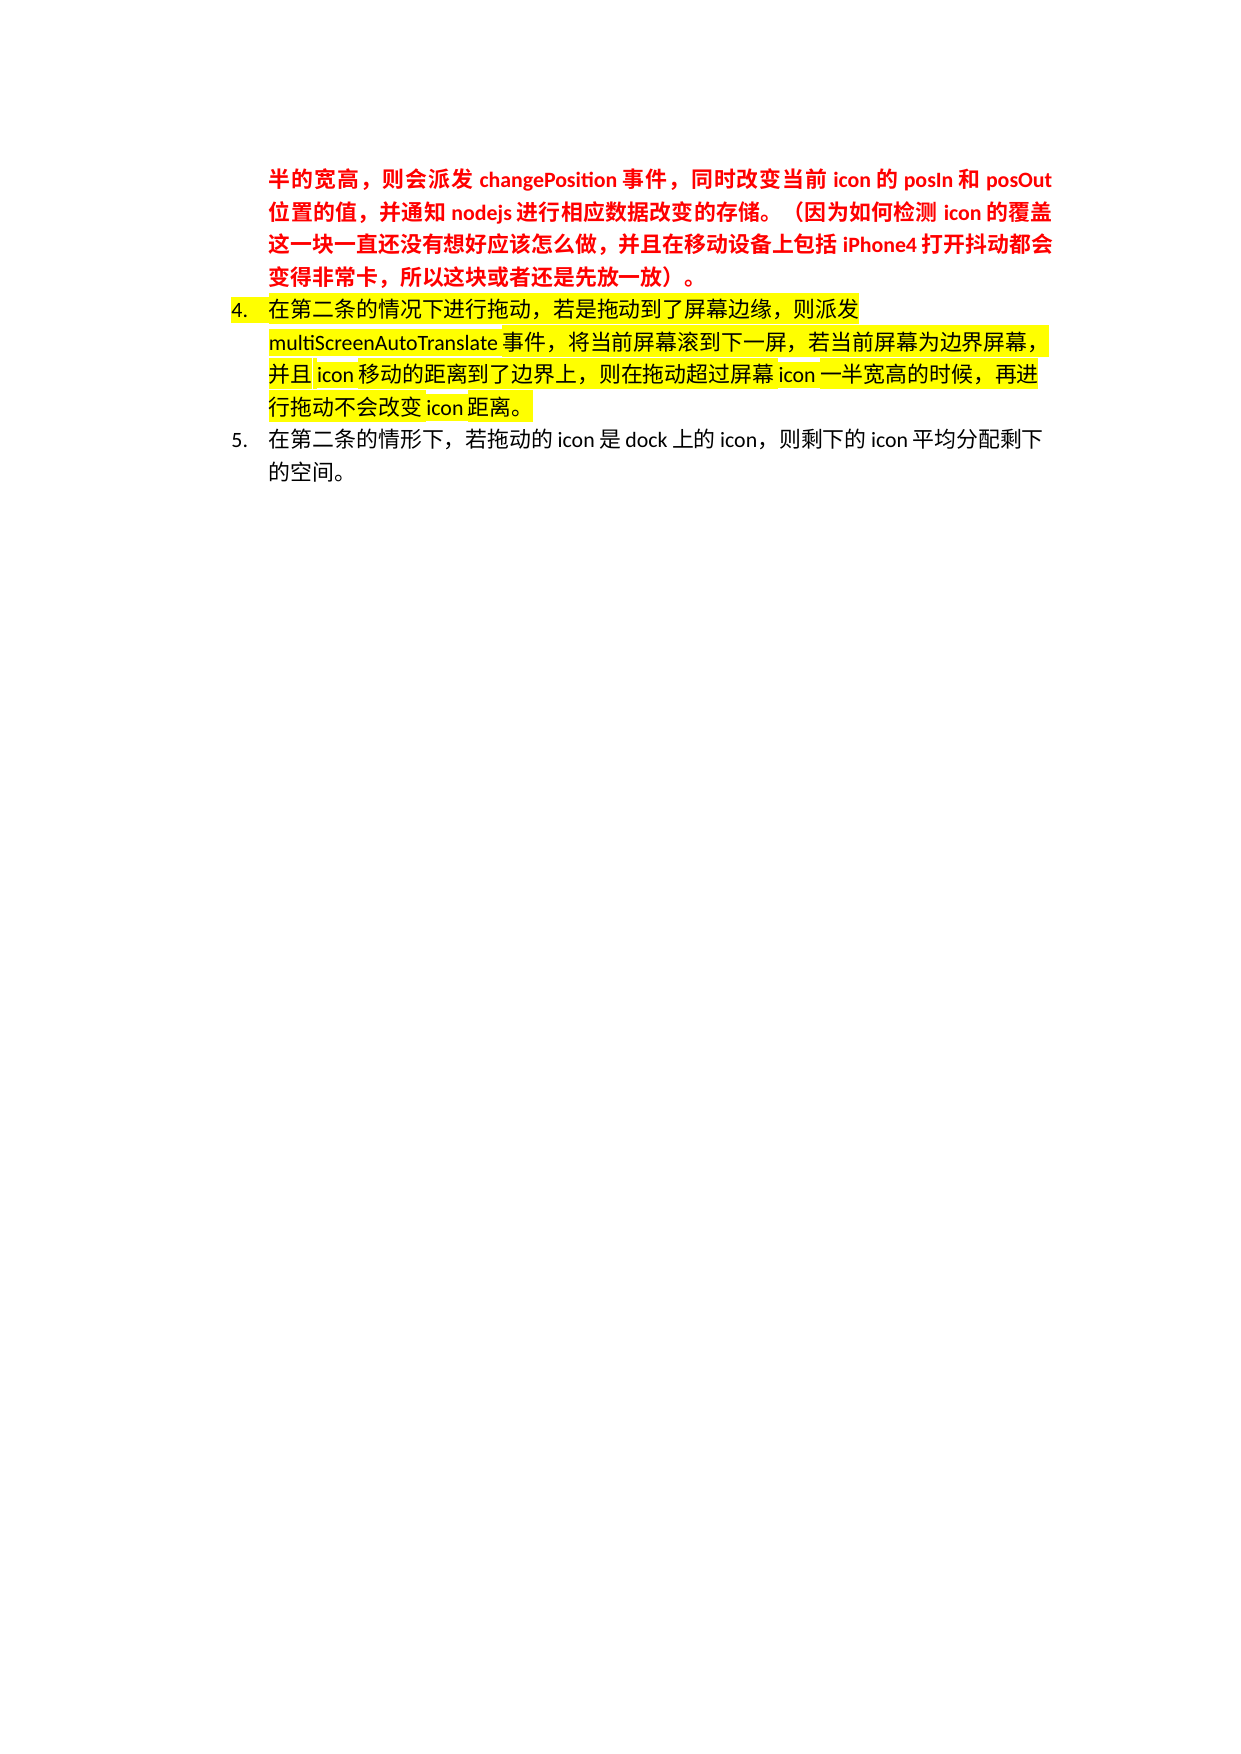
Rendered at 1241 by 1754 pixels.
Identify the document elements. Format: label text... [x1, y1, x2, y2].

list 在第二条的情形下，若拖动的icon是dock上的icon，则剩下的icon平均分配剩下的空间。 [231, 422, 1053, 487]
list 在第二条的情况下进行拖动，若是拖动到了屏幕边缘，则派发multiScreenAutoTranslate事件，将当前屏幕滚到下一屏，若当前屏幕为边界屏幕，并且icon移动的距离到了边界上，则在拖动超过屏幕icon一半宽高的时候，再进行拖动不会改变icon距离。 [231, 292, 1053, 422]
